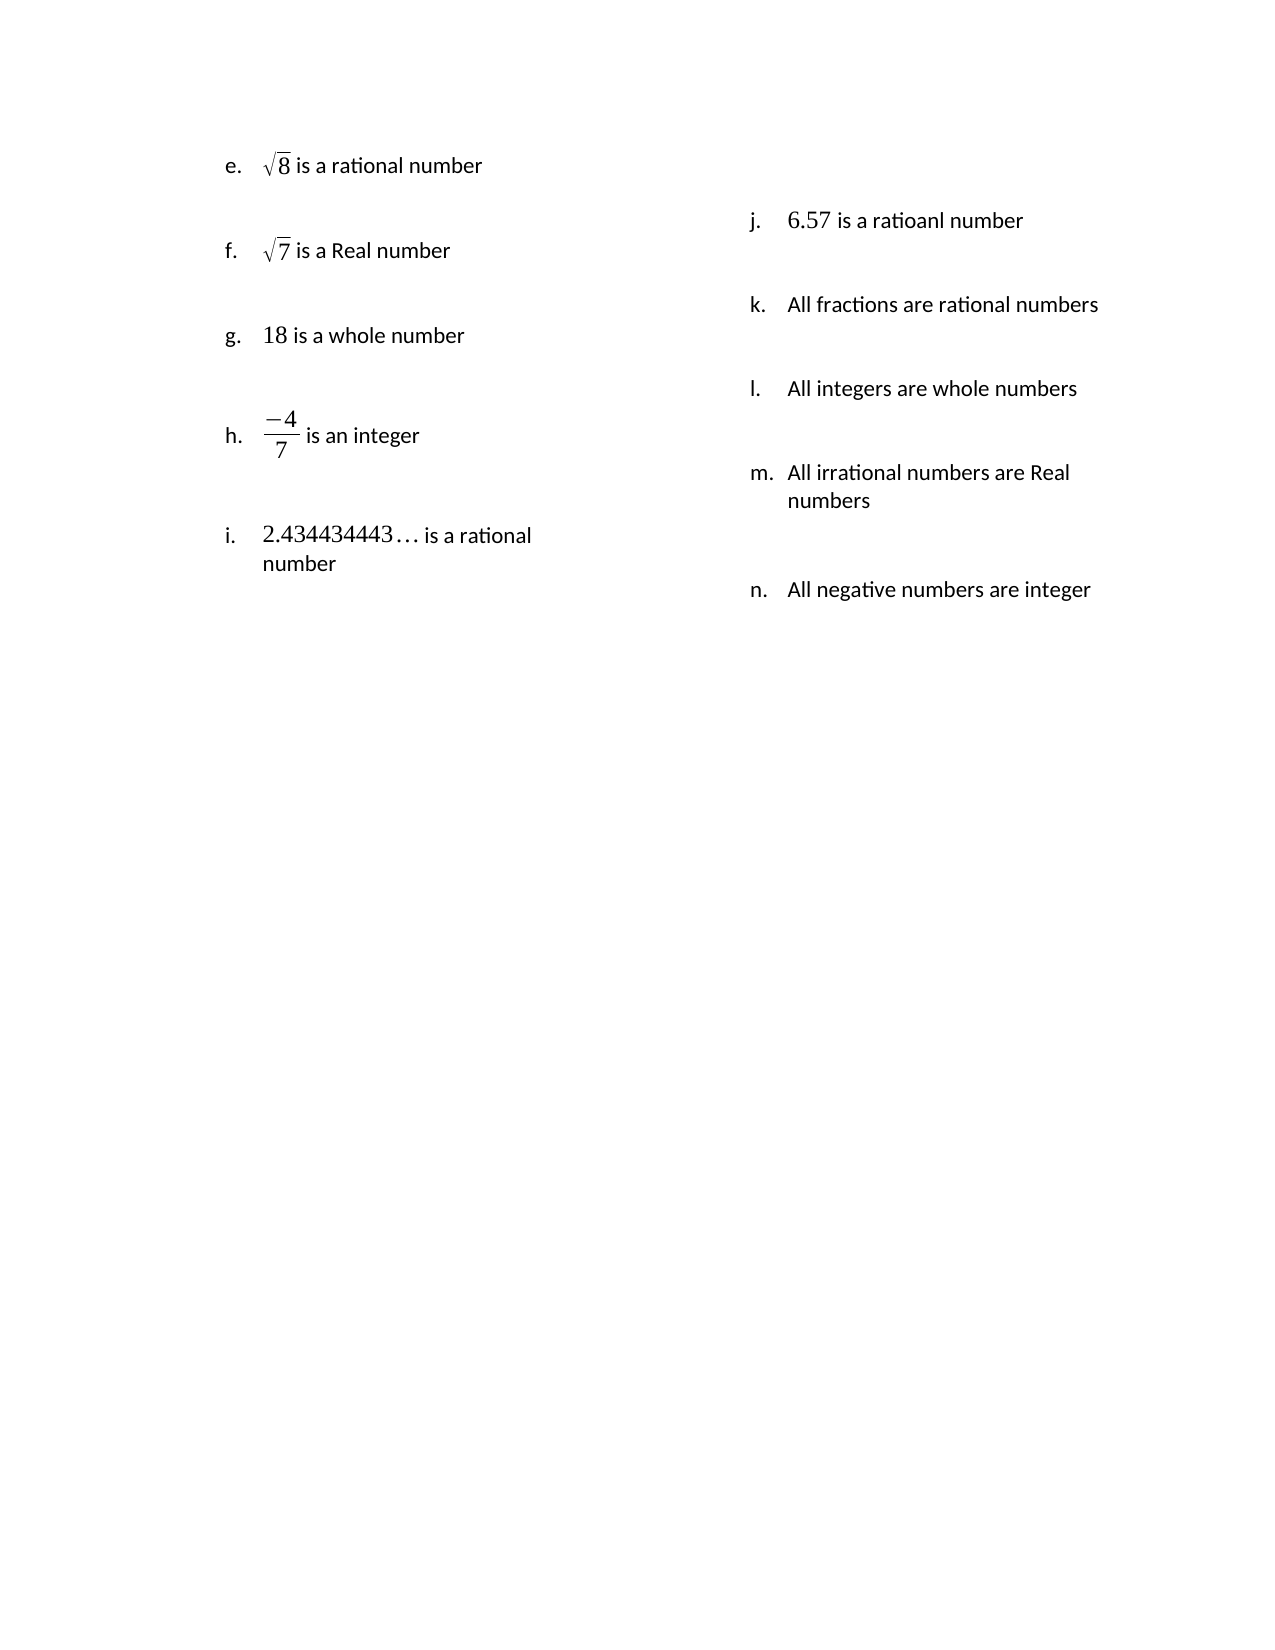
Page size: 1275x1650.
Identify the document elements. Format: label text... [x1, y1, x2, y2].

list is a whole number [225, 322, 600, 350]
list is a rational number [225, 150, 600, 180]
list is an integer [225, 406, 600, 465]
list All negative numbers are integer [750, 576, 1125, 604]
list is a ratioanl number [750, 206, 1125, 234]
list is a Real number [225, 236, 600, 266]
list All fractions are rational numbers [750, 290, 1125, 318]
list is a rational number [225, 521, 600, 577]
list All irrational numbers are Real numbers [750, 458, 1125, 514]
list All integers are whole numbers [750, 374, 1125, 402]
